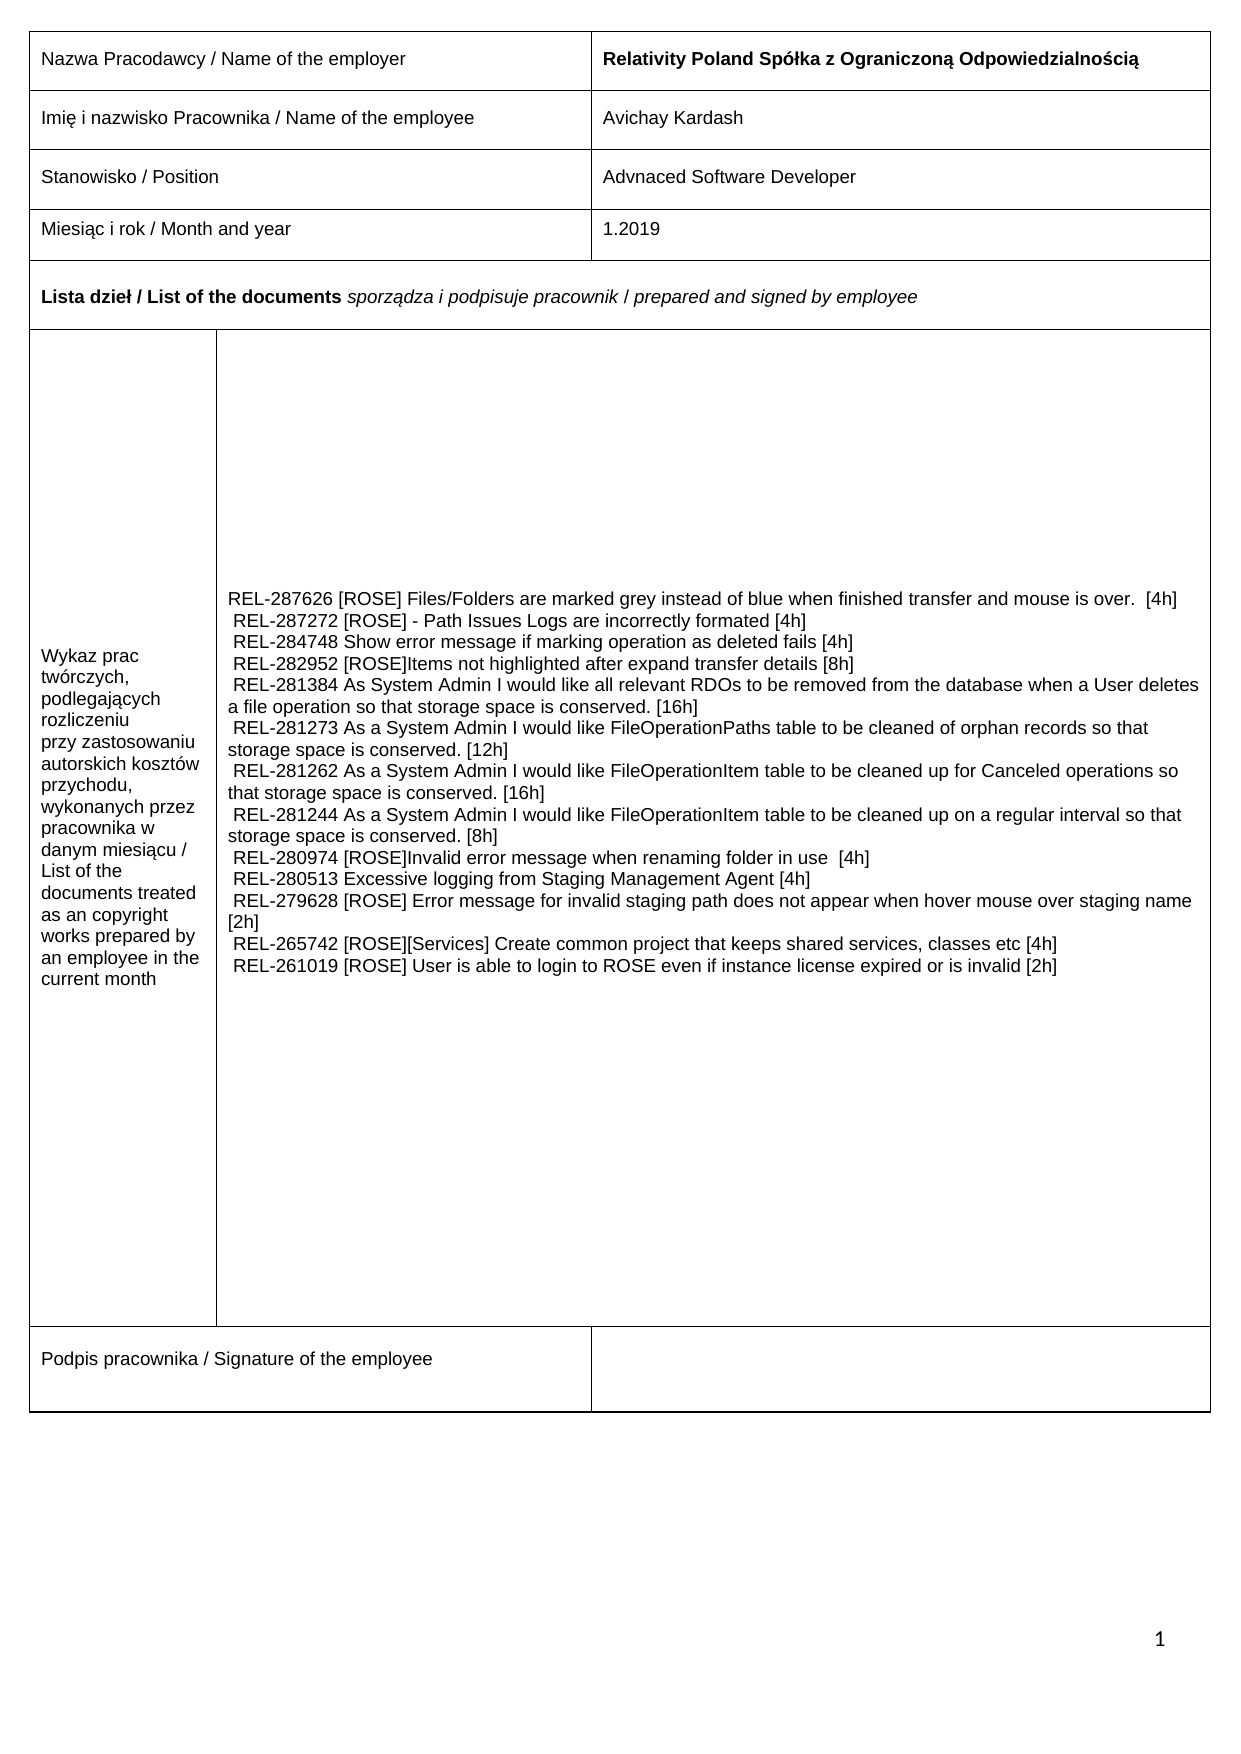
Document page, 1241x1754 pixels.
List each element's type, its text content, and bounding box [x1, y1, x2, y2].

table_cell Imię i nazwisko Pracownika / Name of the employee [30, 91, 591, 149]
table_cell [592, 1327, 1210, 1411]
table_header Nazwa Pracodawcy / Name of the employer [30, 32, 591, 90]
table_cell Advnaced Software Developer [592, 150, 1210, 208]
table_header Relativity Poland Spółka z Ograniczoną Odpowiedzialnością [592, 32, 1210, 90]
table_cell Avichay Kardash [592, 91, 1210, 149]
table_cell 1.2019 [592, 210, 1210, 260]
table_cell Miesiąc i rok / Month and year [30, 210, 591, 260]
table_cell Lista dzieł / List of the documents sporządza i podpisuje pracownik / prepared and signed by employee [30, 261, 1210, 328]
table_cell Wykaz prac twórczych, podlegających rozliczeniu przy zastosowaniu autorskich kosztów przychodu, wykonanych przez pracownika w danym miesiącu / List of the documents treated as an copyright works prepared by an employee in the current month [30, 330, 216, 1326]
table_cell REL-287626 [ROSE] Files/Folders are marked grey instead of blue when finished transfer and mouse is over. [4h] REL-287272 [ROSE] - Path Issues Logs are incorrectly formated [4h] REL-284748 Show error message if marking operation as deleted fails [4h] REL-282952 [ROSE]Items not highlighted after expand transfer details [8h] REL-281384 As System Admin I would like all relevant RDOs to be removed from the database when a User deletes a file operation so that storage space is conserved. [16h] REL-281273 As a System Admin I would like FileOperationPaths table to be cleaned of orphan records so that storage space is conserved. [12h] REL-281262 As a System Admin I would like FileOperationItem table to be cleaned up for Canceled operations so that storage space is conserved. [16h] REL-281244 As a System Admin I would like FileOperationItem table to be cleaned up on a regular interval so that storage space is conserved. [8h] REL-280974 [ROSE]Invalid error message when renaming folder in use [4h] REL-280513 Excessive logging from Staging Management Agent [4h] REL-279628 [ROSE] Error message for invalid staging path does not appear when hover mouse over staging name [2h] REL-265742 [ROSE][Services] Create common project that keeps shared services, classes etc [4h] REL-261019 [ROSE] User is able to login to ROSE even if instance license expired or is invalid [2h] [217, 330, 1210, 1326]
table_cell Stanowisko / Position [30, 150, 591, 208]
table_cell Podpis pracownika / Signature of the employee [30, 1327, 591, 1411]
